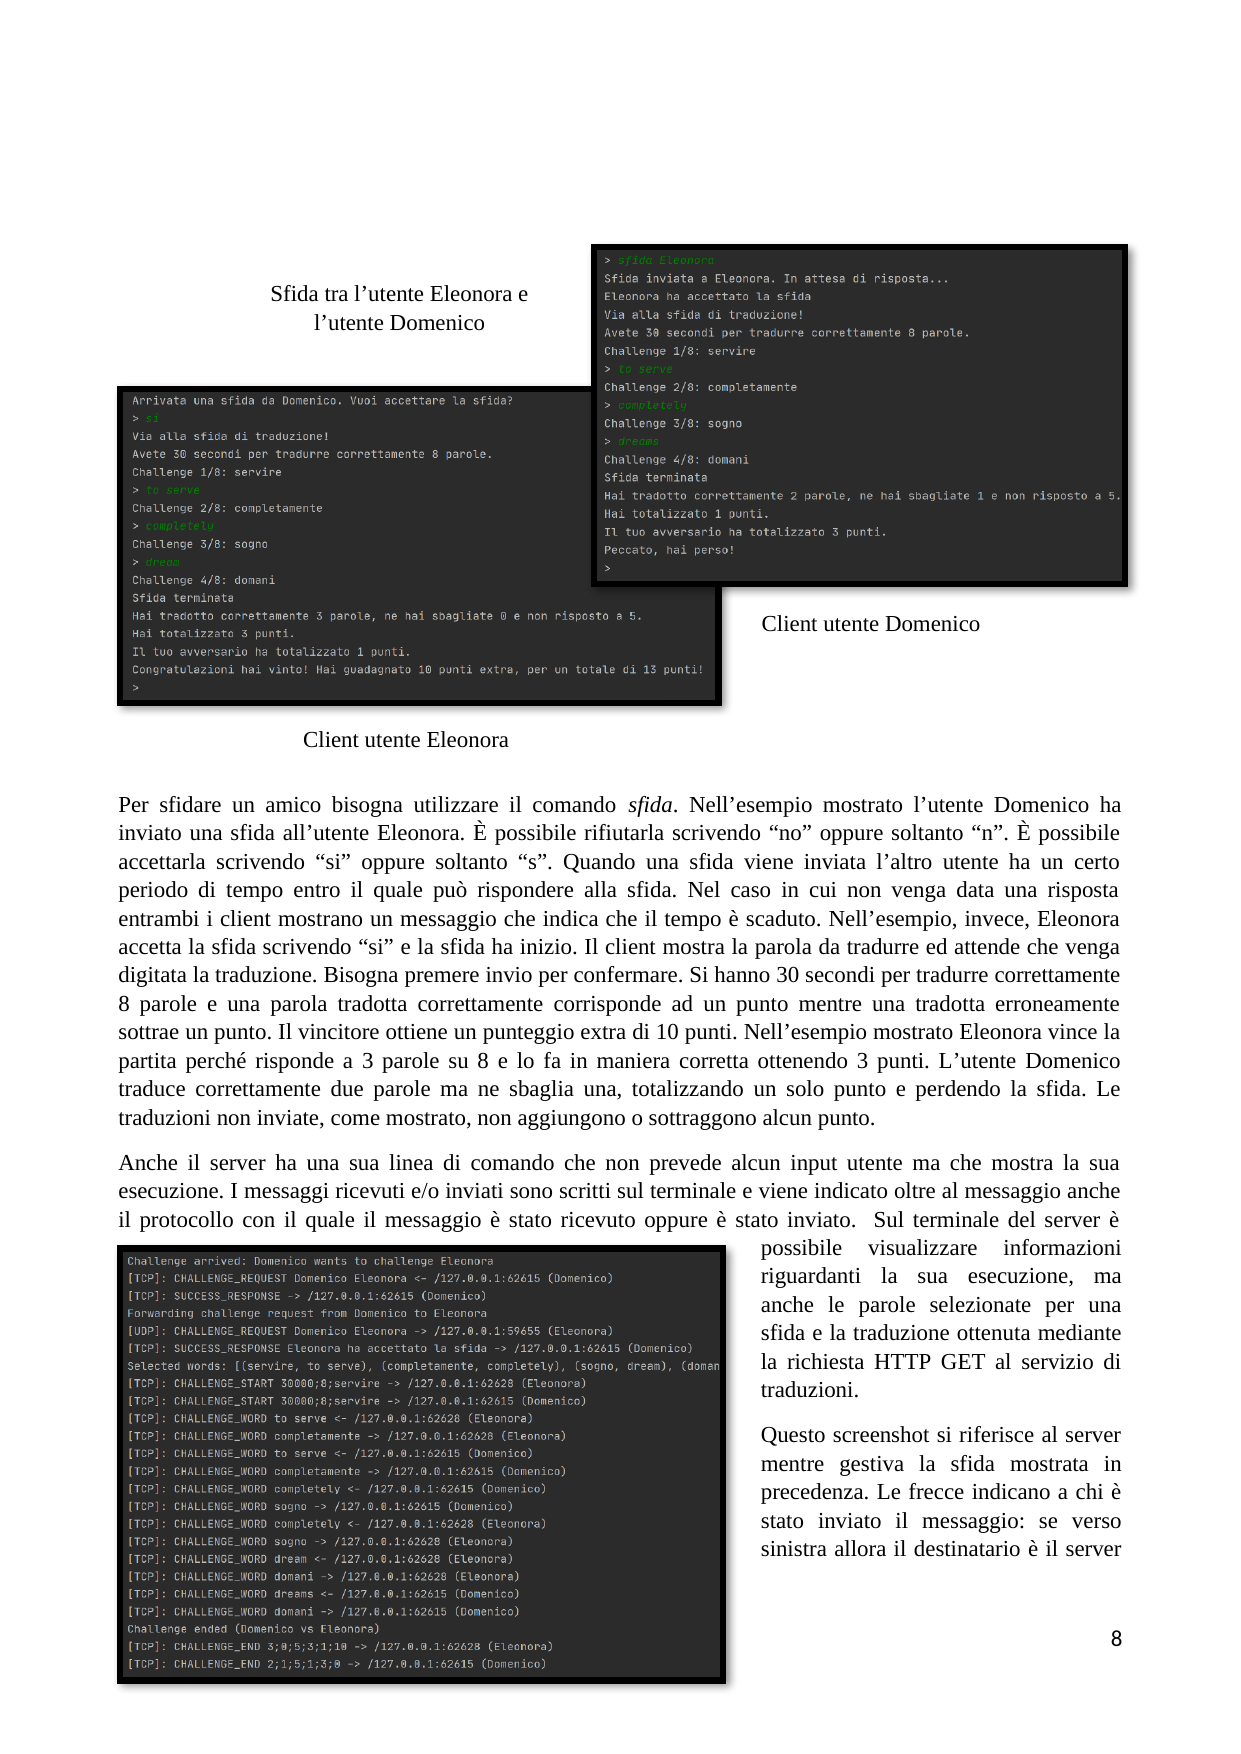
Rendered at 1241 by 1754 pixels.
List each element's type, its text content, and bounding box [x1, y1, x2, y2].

text Per sfidare un amico bisogna utilizzare il comando sfida. Nell’esempio mostrato l’utente Domenico ha inviato una sfida all’utente Eleonora. È possibile rifiutarla scrivendo “no” oppure soltanto “n”. È possibile accettarla scrivendo “si” oppure soltanto “s”. Quando una sfida viene inviata l’altro utente ha un certo periodo di tempo entro il quale può rispondere alla sfida. Nel caso in cui non venga data una risposta entrambi i client mostrano un messaggio che indica che il tempo è scaduto. Nell’esempio, invece, Eleonora accetta la sfida scrivendo “si” e la sfida ha inizio. Il client mostra la parola da tradurre ed attende che venga digitata la traduzione. Bisogna premere invio per confermare. Si hanno 30 secondi per tradurre correttamente 8 parole e una parola tradotta correttamente corrisponde ad un punto mentre una tradotta erroneamente sottrae un punto. Il vincitore ottiene un punteggio extra di 10 punti. Nell’esempio mostrato Eleonora vince la partita perché risponde a 3 parole su 8 e lo fa in maniera corretta ottenendo 3 punti. L’utente Domenico traduce correttamente due parole ma ne sbaglia una, totalizzando un solo punto e perdendo la sfida. Le traduzioni non inviate, come mostrato, non aggiungono o sottraggono alcun punto. [118, 791, 1122, 1130]
text Anche il server ha una sua linea di comando che non prevede alcun input utente ma che mostra la sua esecuzione. I messaggi ricevuti e/o inviati sono scritti sul terminale e viene indicato oltre al messaggio anche il protocollo con il quale il messaggio è stato ricevuto oppure è stato inviato. Sul terminale del server è possibile visualizzare informazioni riguardanti la sua esecuzione, ma anche le parole selezionate per una sfida e la traduzione ottenuta mediante la richiesta HTTP GET al servizio di traduzioni. [118, 1149, 1122, 1403]
picture [123, 392, 715, 700]
picture [123, 1252, 720, 1677]
picture [597, 250, 1122, 581]
